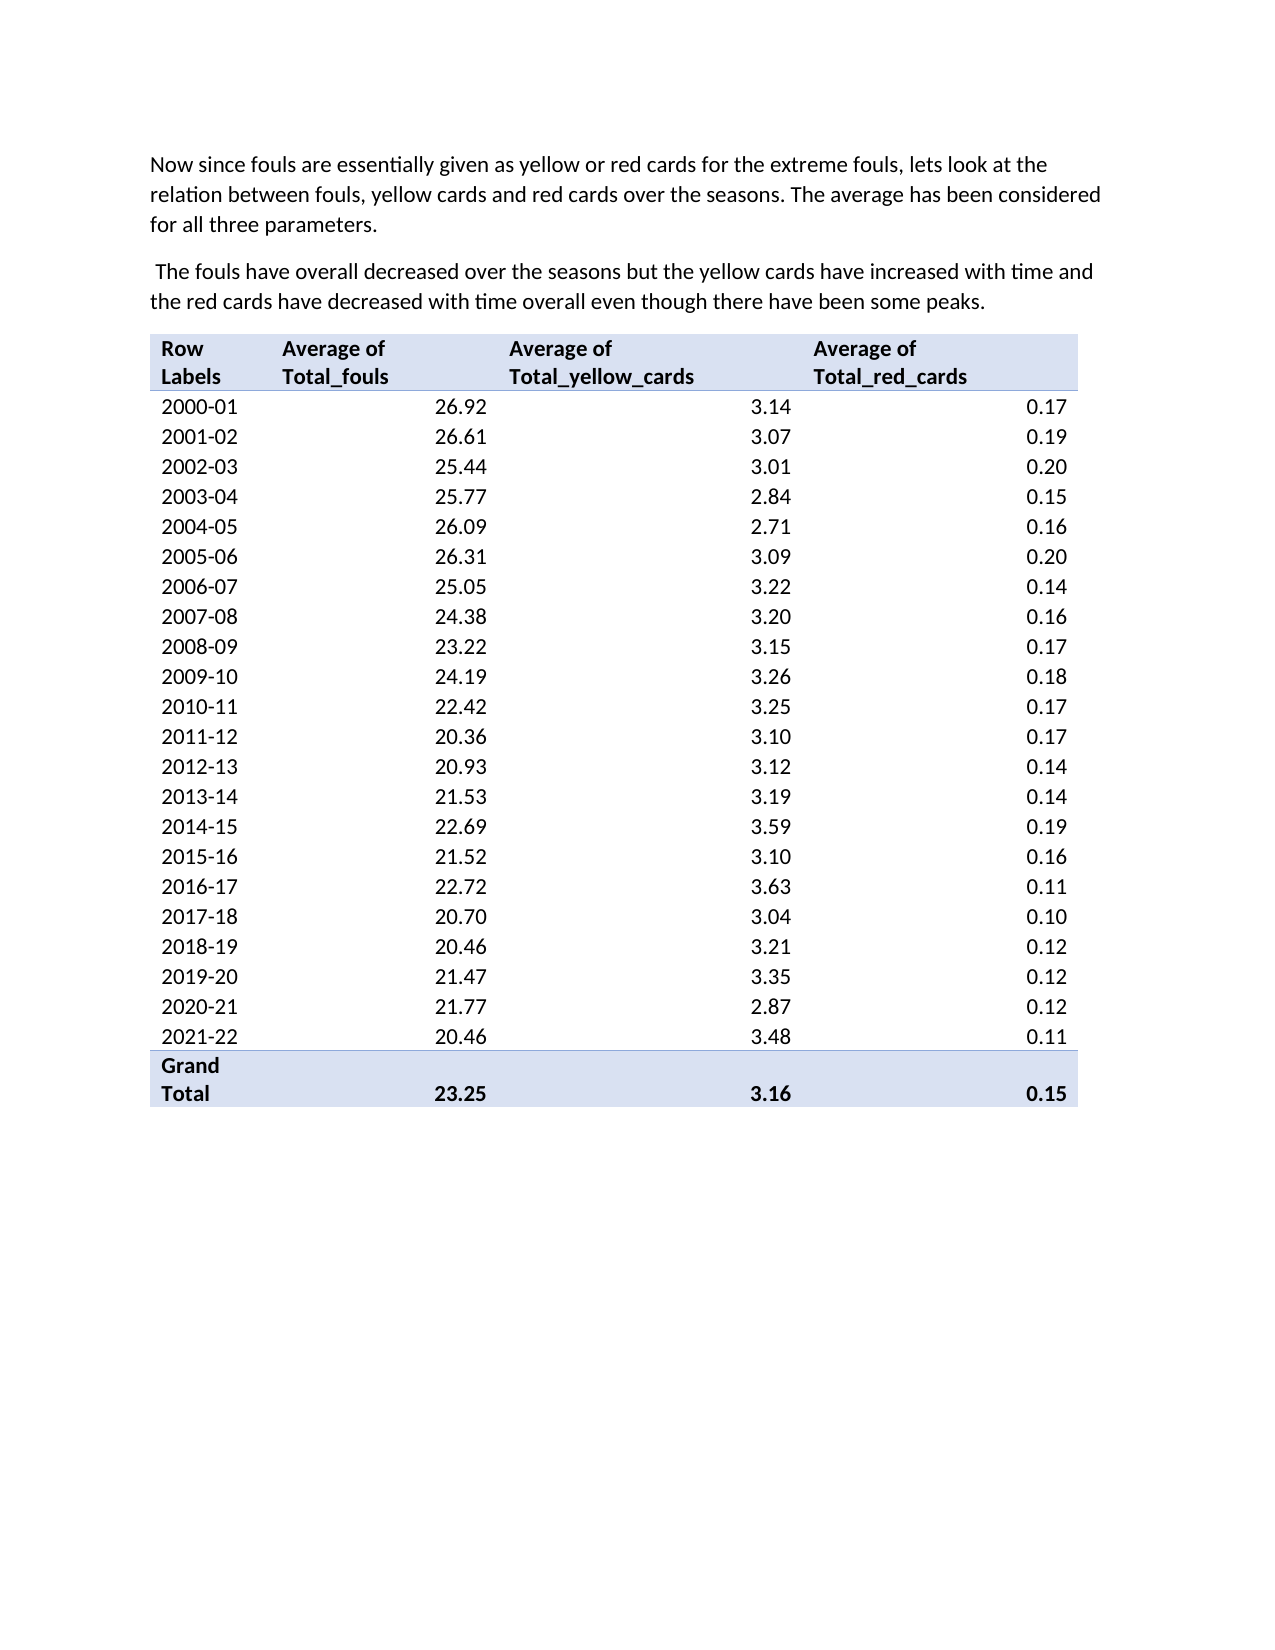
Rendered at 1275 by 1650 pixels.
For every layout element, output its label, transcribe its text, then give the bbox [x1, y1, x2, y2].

table_cell 3.12 [498, 750, 802, 780]
table_cell 0.11 [802, 1020, 1078, 1050]
table_cell 22.72 [271, 870, 498, 900]
table_cell 21.52 [271, 840, 498, 870]
table_cell 21.47 [271, 960, 498, 990]
table_cell 0.12 [802, 960, 1078, 990]
table_cell 2015-16 [150, 840, 271, 870]
table_cell 0.17 [802, 630, 1078, 660]
table_cell 2.71 [498, 510, 802, 540]
table_cell 0.10 [802, 900, 1078, 930]
table_cell 3.25 [498, 690, 802, 720]
table_cell 0.11 [802, 870, 1078, 900]
table_cell 3.26 [498, 660, 802, 690]
table_cell 0.14 [802, 750, 1078, 780]
table_cell 20.46 [271, 1020, 498, 1050]
table_cell 3.19 [498, 780, 802, 810]
table_cell 20.70 [271, 900, 498, 930]
table_cell 0.20 [802, 450, 1078, 480]
table_cell 3.63 [498, 870, 802, 900]
table_cell 20.36 [271, 720, 498, 750]
table_cell 2005-06 [150, 540, 271, 570]
table_cell 0.15 [802, 480, 1078, 510]
table_cell 2006-07 [150, 570, 271, 600]
table_header Average of Total_fouls [271, 334, 498, 390]
table_cell 3.22 [498, 570, 802, 600]
table_cell 2019-20 [150, 960, 271, 990]
table_cell 25.44 [271, 450, 498, 480]
table_cell 2008-09 [150, 630, 271, 660]
table_cell 0.16 [802, 600, 1078, 630]
table_cell 0.12 [802, 990, 1078, 1020]
table_cell 22.69 [271, 810, 498, 840]
table_cell 3.21 [498, 930, 802, 960]
table_cell 0.14 [802, 570, 1078, 600]
table_cell 3.20 [498, 600, 802, 630]
table_cell 0.17 [802, 720, 1078, 750]
table_cell 0.19 [802, 810, 1078, 840]
table_header Row Labels [150, 334, 271, 390]
table_cell 3.48 [498, 1020, 802, 1050]
table_cell 23.22 [271, 630, 498, 660]
text Now since fouls are essentially given as yellow or red cards for the extreme fouls, lets look at the relation between fouls, yellow cards and red cards over the seasons. The average has been considered for all three parameters. [150, 150, 1125, 238]
table_cell 2021-22 [150, 1020, 271, 1050]
table_cell 2013-14 [150, 780, 271, 810]
table_cell 3.01 [498, 450, 802, 480]
table_cell 2014-15 [150, 810, 271, 840]
table_cell 3.15 [498, 630, 802, 660]
table_cell 0.12 [802, 930, 1078, 960]
table_cell Grand Total [150, 1051, 271, 1107]
table_cell 3.04 [498, 900, 802, 930]
table_cell 2010-11 [150, 690, 271, 720]
table_cell 26.92 [271, 391, 498, 420]
table_cell 20.46 [271, 930, 498, 960]
table_cell 2007-08 [150, 600, 271, 630]
table_cell 21.53 [271, 780, 498, 810]
table_cell 3.07 [498, 420, 802, 450]
table_cell 2.87 [498, 990, 802, 1020]
table_cell 3.59 [498, 810, 802, 840]
table_cell 2017-18 [150, 900, 271, 930]
table_cell 20.93 [271, 750, 498, 780]
table_cell 23.25 [271, 1051, 498, 1107]
table_cell 0.17 [802, 391, 1078, 420]
table_cell 21.77 [271, 990, 498, 1020]
table_cell 2020-21 [150, 990, 271, 1020]
table_cell 0.14 [802, 780, 1078, 810]
table_cell 25.77 [271, 480, 498, 510]
table_cell 26.61 [271, 420, 498, 450]
table_cell 0.20 [802, 540, 1078, 570]
table_cell 2009-10 [150, 660, 271, 690]
table_cell 24.38 [271, 600, 498, 630]
table_cell 3.35 [498, 960, 802, 990]
table_cell 3.10 [498, 720, 802, 750]
table_cell 2011-12 [150, 720, 271, 750]
table_header Average of Total_yellow_cards [498, 334, 802, 390]
text The fouls have overall decreased over the seasons but the yellow cards have increased with time and the red cards have decreased with time overall even though there have been some peaks. [150, 257, 1125, 316]
table_cell 2000-01 [150, 391, 271, 420]
table_cell 26.31 [271, 540, 498, 570]
table_cell 25.05 [271, 570, 498, 600]
table_cell 0.19 [802, 420, 1078, 450]
table_cell 2003-04 [150, 480, 271, 510]
table_header Average of Total_red_cards [802, 334, 1078, 390]
table_cell 0.18 [802, 660, 1078, 690]
table_cell 3.14 [498, 391, 802, 420]
table_cell 0.17 [802, 690, 1078, 720]
table_cell 0.16 [802, 510, 1078, 540]
table_cell 2018-19 [150, 930, 271, 960]
table_cell 24.19 [271, 660, 498, 690]
table_cell 2001-02 [150, 420, 271, 450]
table_cell 26.09 [271, 510, 498, 540]
table_cell 3.10 [498, 840, 802, 870]
table_cell 2002-03 [150, 450, 271, 480]
table_cell 2.84 [498, 480, 802, 510]
table_cell 2016-17 [150, 870, 271, 900]
table_cell 2004-05 [150, 510, 271, 540]
table_cell 2012-13 [150, 750, 271, 780]
table_cell 0.15 [802, 1051, 1078, 1107]
table_cell 3.09 [498, 540, 802, 570]
table_cell 3.16 [498, 1051, 802, 1107]
table_cell 0.16 [802, 840, 1078, 870]
table_cell 22.42 [271, 690, 498, 720]
